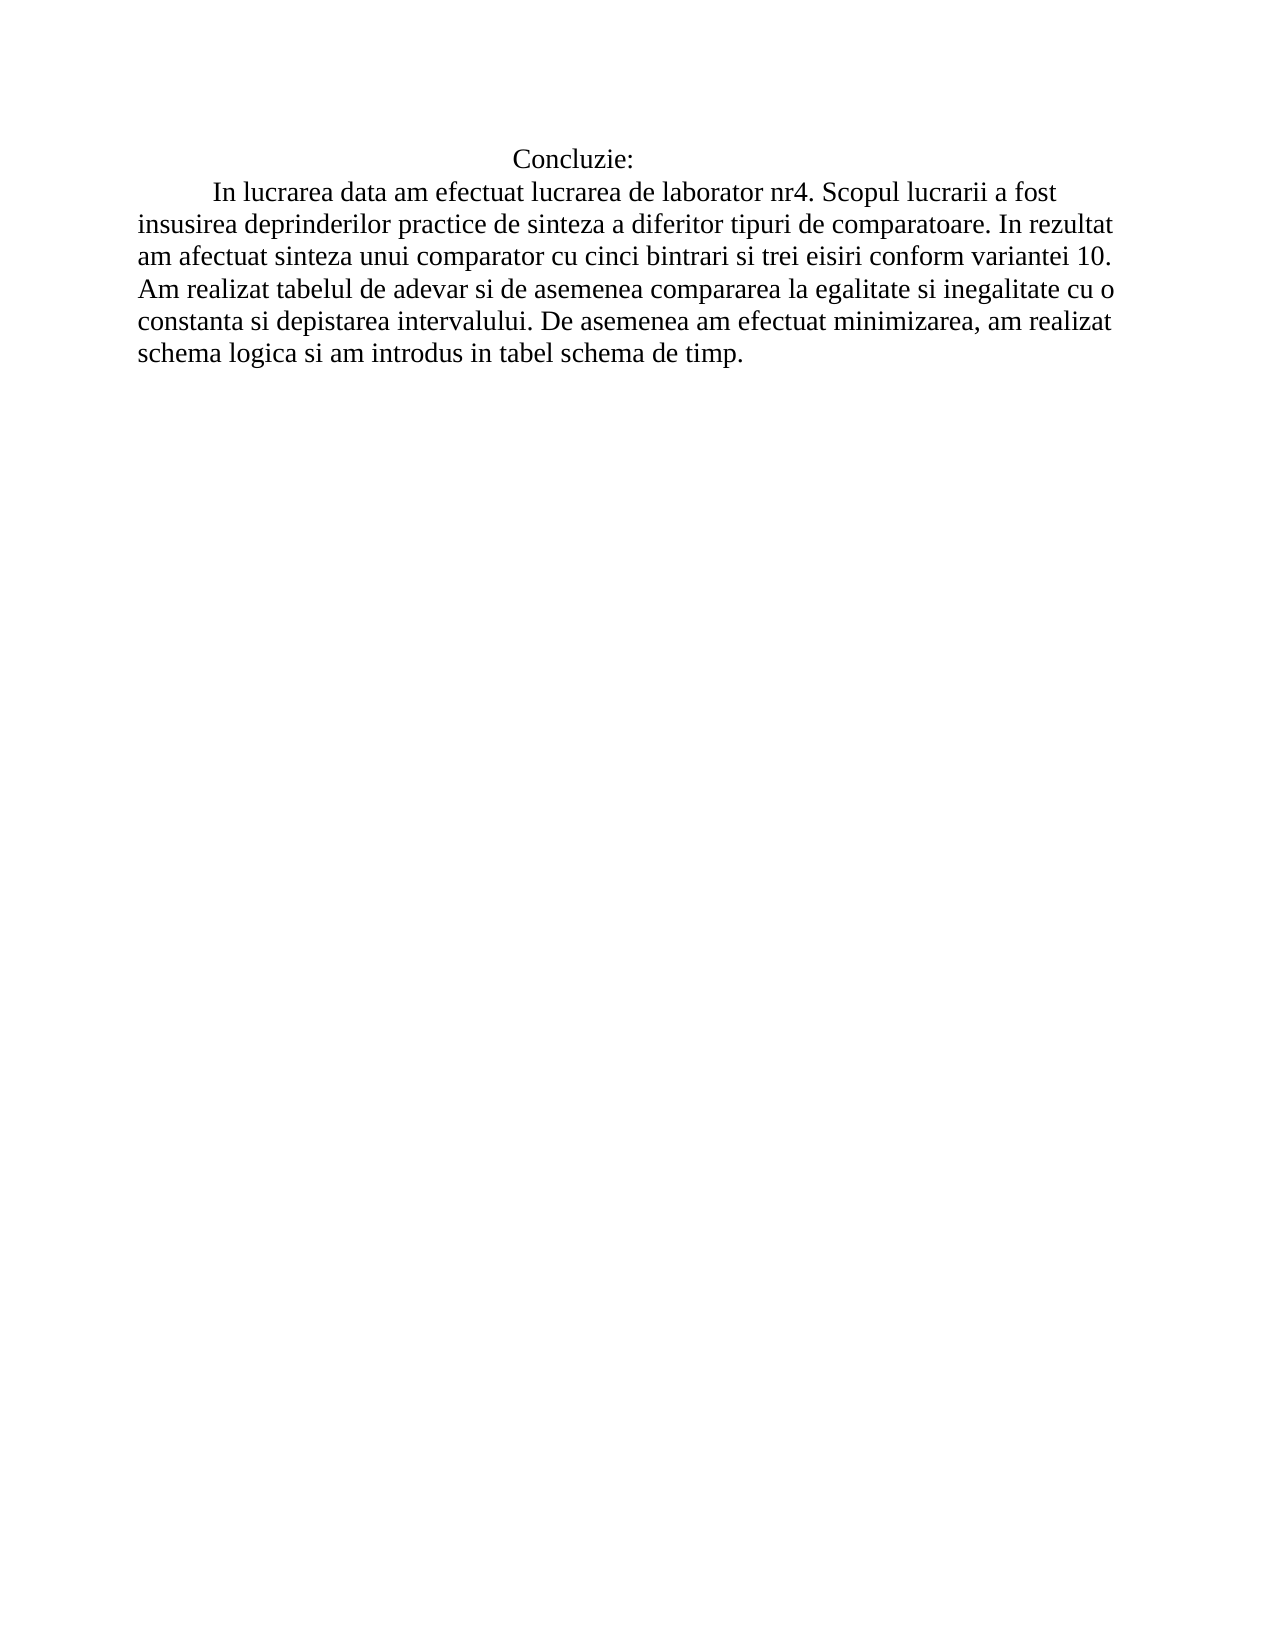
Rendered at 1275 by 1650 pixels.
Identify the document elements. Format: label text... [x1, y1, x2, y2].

text In lucrarea data am efectuat lucrarea de laborator nr4. Scopul lucrarii a fost insusirea deprinderilor practice de sinteza a diferitor tipuri de comparatoare. In rezultat am afectuat sinteza unui comparator cu cinci bintrari si trei eisiri conform variantei 10. Am realizat tabelul de adevar si de asemenea compararea la egalitate si inegalitate cu o constanta si depistarea intervalului. De asemenea am efectuat minimizarea, am realizat schema logica si am introdus in tabel schema de timp. [137, 174, 1137, 369]
text Concluzie: [137, 142, 1137, 174]
